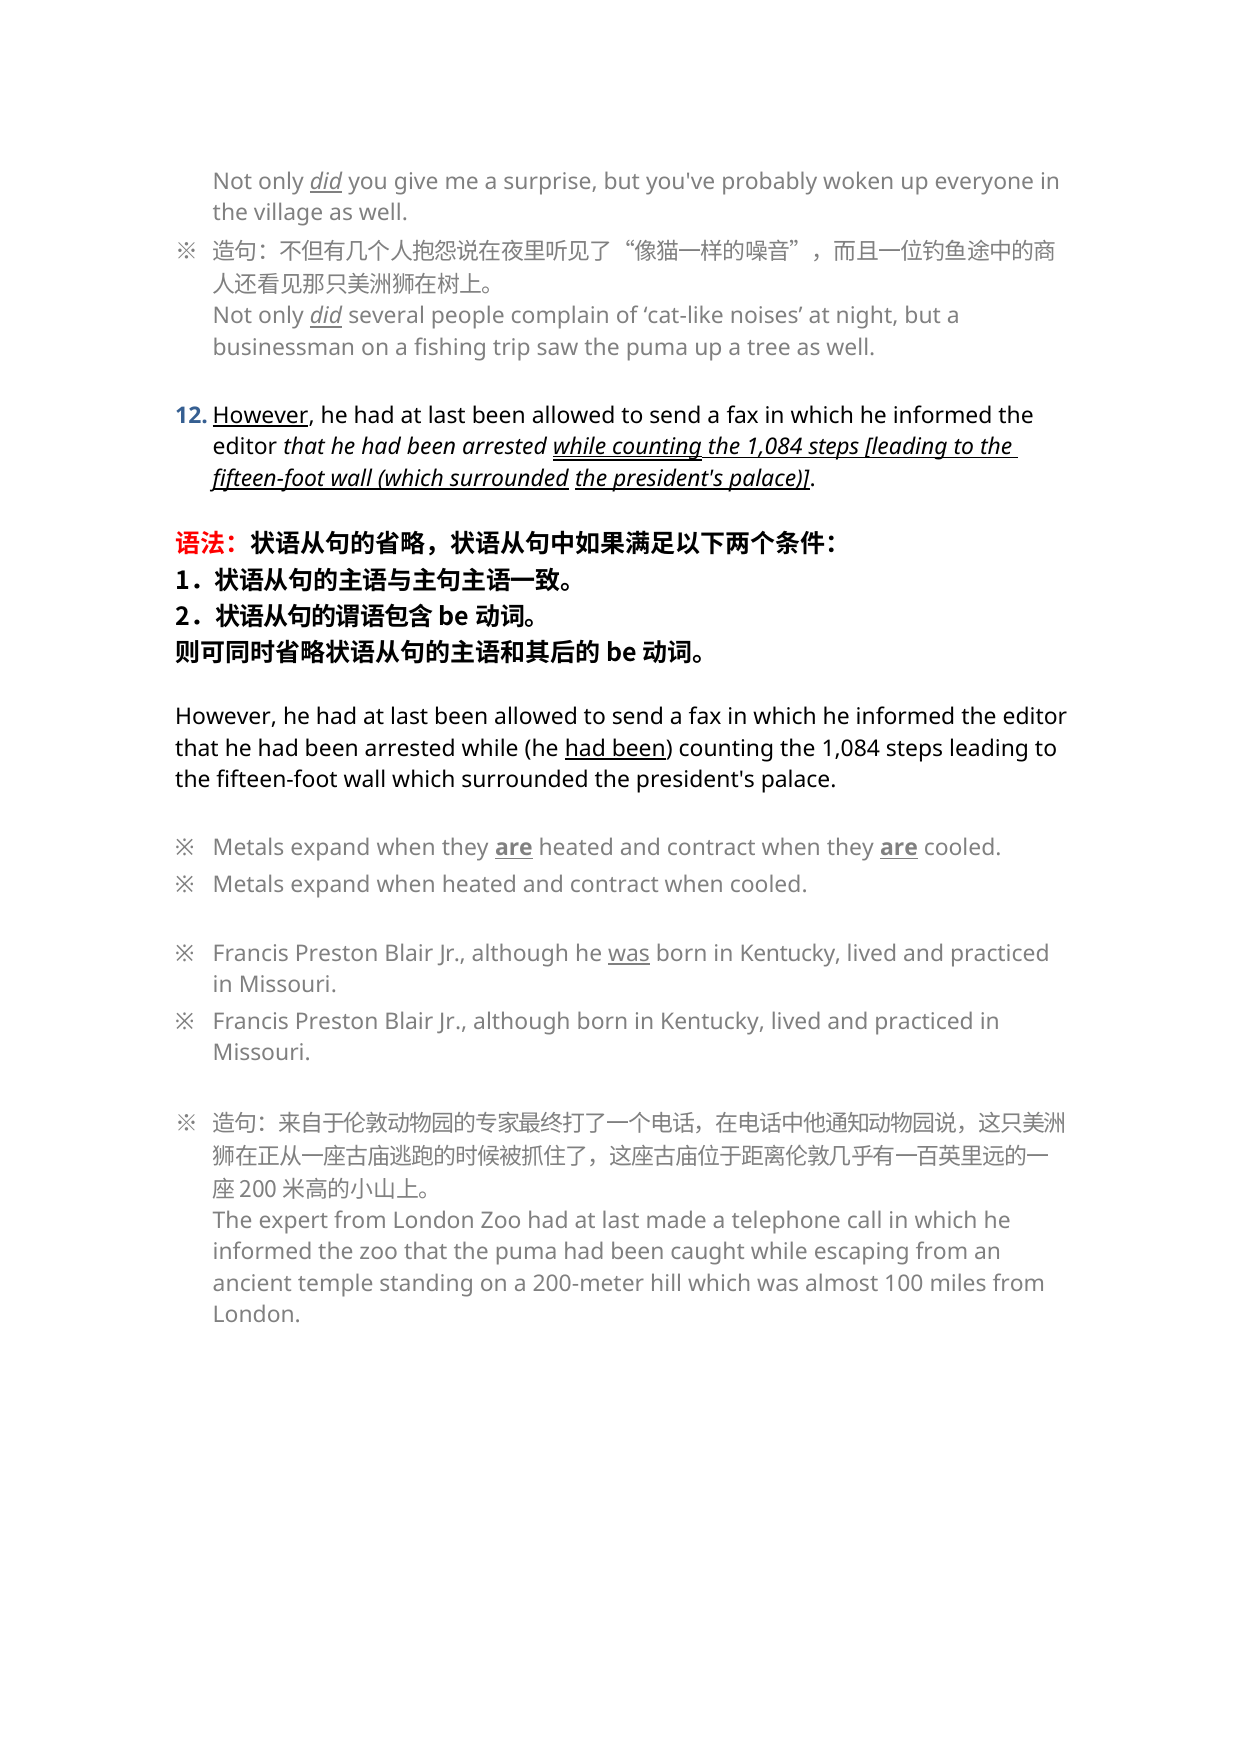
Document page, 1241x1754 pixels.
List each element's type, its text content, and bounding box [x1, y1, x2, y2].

text However, he had at last been allowed to send a fax in which he informed the editor that he had been arrested while (he had been) counting the 1,084 steps leading to the fifteen-foot wall which surrounded the president's palace. [175, 700, 1071, 794]
list Metals expand when heated and contract when cooled. [175, 868, 1071, 899]
text 1．状语从句的主语与主句主语一致。 [175, 560, 1071, 596]
text 2．状语从句的谓语包含 be 动词。 [175, 596, 1071, 633]
list 造句：不但有几个人抱怨说在夜里听见了“像猫一样的噪音”，而且一位钓鱼途中的商人还看见那只美洲狮在树上。 [175, 233, 1071, 299]
list 造句：来自于伦敦动物园的专家最终打了一个电话，在电话中他通知动物园说，这只美洲狮在正从一座古庙逃跑的时候被抓住了，这座古庙位于距离伦敦几乎有一百英里远的一座 200 米高的小山上。 [175, 1104, 1071, 1204]
text 则可同时省略状语从句的主语和其后的 be 动词。 [175, 633, 1071, 669]
list Francis Preston Blair Jr., although he was born in Kentucky, lived and practiced in Missouri. [175, 936, 1071, 999]
text Not only did you give me a surprise, but you've probably woken up everyone in the village as well. [212, 164, 1071, 227]
list Francis Preston Blair Jr., although born in Kentucky, lived and practiced in Missouri. [175, 1005, 1071, 1067]
text 语法：状语从句的省略，状语从句中如果满足以下两个条件： [175, 524, 1071, 560]
list However, he had at last been allowed to send a fax in which he informed the editor that he had been arrested while counting the 1,084 steps [leading to the fifteen-foot wall (which surrounded the president's palace)]. [175, 399, 1071, 493]
text Not only did several people complain of ‘cat-like noises’ at night, but a businessman on a fishing trip saw the puma up a tree as well. [212, 299, 1071, 362]
list Metals expand when they are heated and contract when they are cooled. [175, 831, 1071, 862]
text The expert from London Zoo had at last made a telephone call in which he informed the zoo that the puma had been caught while escaping from an ancient temple standing on a 200-meter hill which was almost 100 miles from London. [212, 1204, 1071, 1329]
